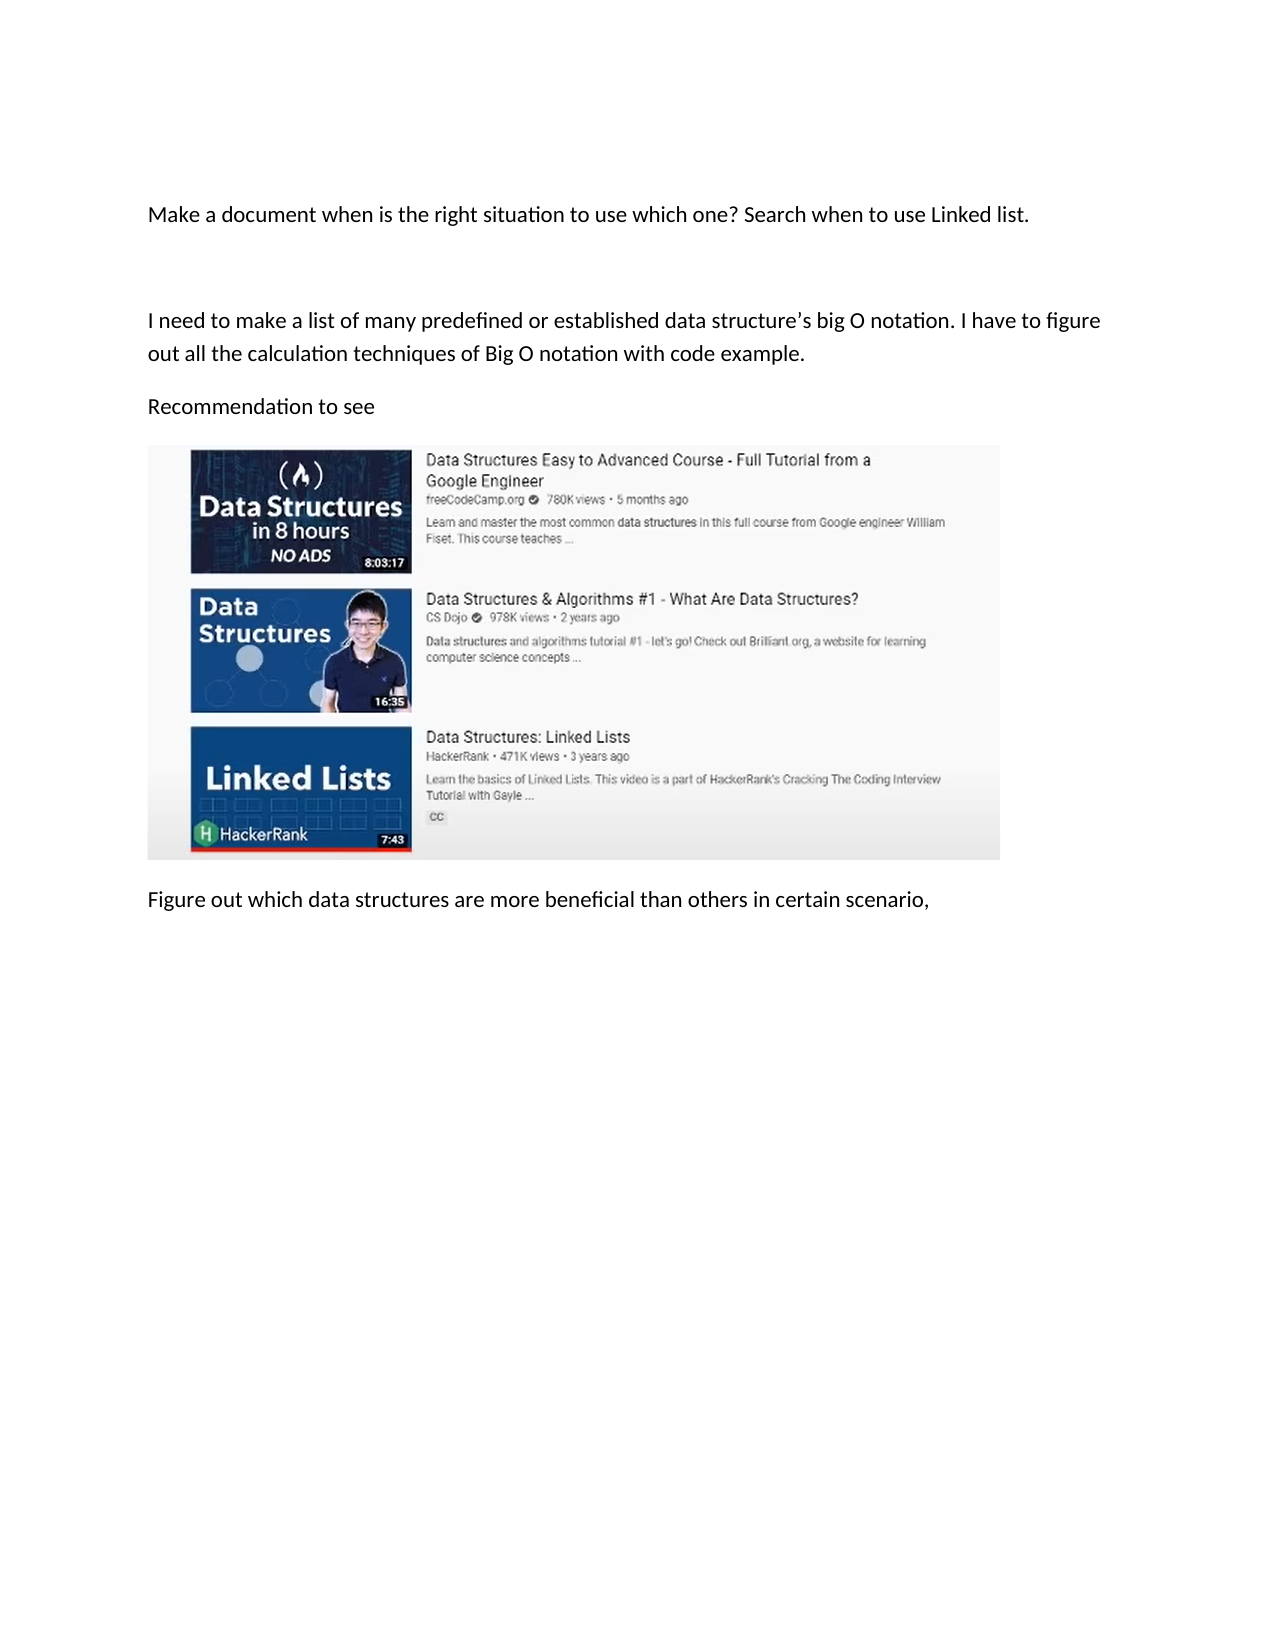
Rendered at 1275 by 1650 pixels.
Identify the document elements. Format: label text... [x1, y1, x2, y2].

picture [147, 445, 1001, 860]
text Recommendation to see [148, 392, 1127, 420]
text I need to make a list of many predefined or established data structure’s big O notation. I have to figure out all the calculation techniques of Big O notation with code example. [148, 307, 1127, 367]
text Figure out which data structures are more beneficial than others in certain scenario, [148, 885, 1127, 913]
text Make a document when is the right situation to use which one? Search when to use Linked list. [148, 201, 1127, 229]
